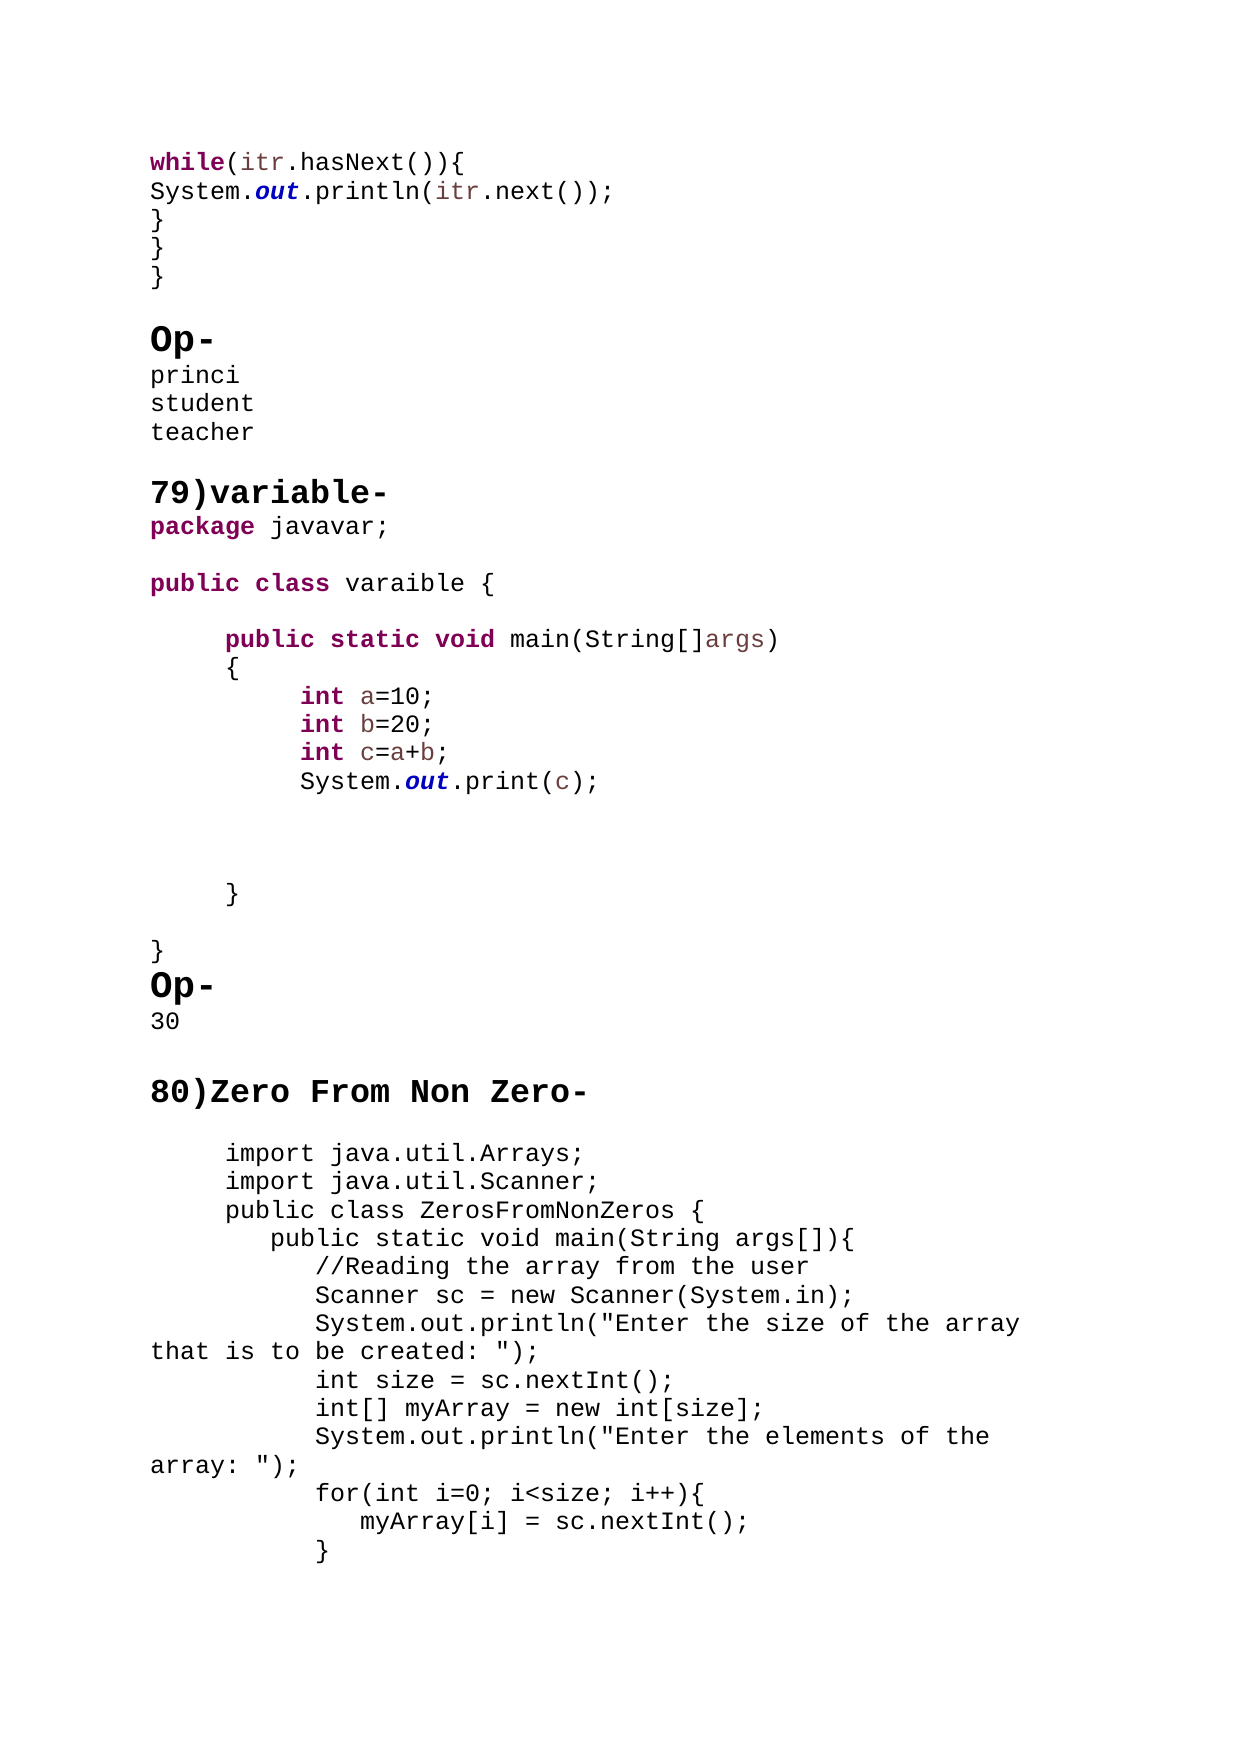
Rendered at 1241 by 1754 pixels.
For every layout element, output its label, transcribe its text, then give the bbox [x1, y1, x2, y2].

text Op- [150, 320, 1090, 362]
text princi [150, 362, 1090, 391]
text int size = sc.nextInt(); [150, 1367, 1090, 1396]
text } [150, 937, 1090, 966]
text teacher [150, 419, 1090, 447]
text student [150, 391, 1090, 419]
text int b=20; [150, 712, 1090, 740]
text Op- [150, 966, 1090, 1008]
text public class ZerosFromNonZeros { [150, 1197, 1090, 1226]
text package javavar; [150, 514, 1090, 542]
text } [150, 881, 1090, 909]
text while(itr.hasNext()){ [150, 150, 1090, 178]
text myArray[i] = sc.nextInt(); [150, 1509, 1090, 1537]
text } [150, 235, 1090, 263]
text public static void main(String args[]){ [150, 1226, 1090, 1254]
text 80)Zero From Non Zero- [150, 1074, 1090, 1112]
text { [150, 655, 1090, 683]
text public static void main(String[]args) [150, 627, 1090, 655]
text } [150, 1537, 1090, 1566]
text System.out.println("Enter the elements of the array: "); [150, 1424, 1090, 1481]
text //Reading the array from the user [150, 1254, 1090, 1282]
text Scanner sc = new Scanner(System.in); [150, 1282, 1090, 1311]
text public class varaible { [150, 570, 1090, 599]
text System.out.print(c); [150, 768, 1090, 797]
text System.out.println(itr.next()); [150, 178, 1090, 207]
text int a=10; [150, 683, 1090, 712]
text import java.util.Arrays; [150, 1141, 1090, 1169]
text int c=a+b; [150, 740, 1090, 768]
text for(int i=0; i<size; i++){ [150, 1481, 1090, 1509]
text import java.util.Scanner; [150, 1169, 1090, 1197]
text } [150, 207, 1090, 235]
text 79)variable- [150, 476, 1090, 514]
text 30 [150, 1008, 1090, 1037]
text System.out.println("Enter the size of the array that is to be created: "); [150, 1311, 1090, 1367]
text int[] myArray = new int[size]; [150, 1396, 1090, 1424]
text } [150, 263, 1090, 292]
